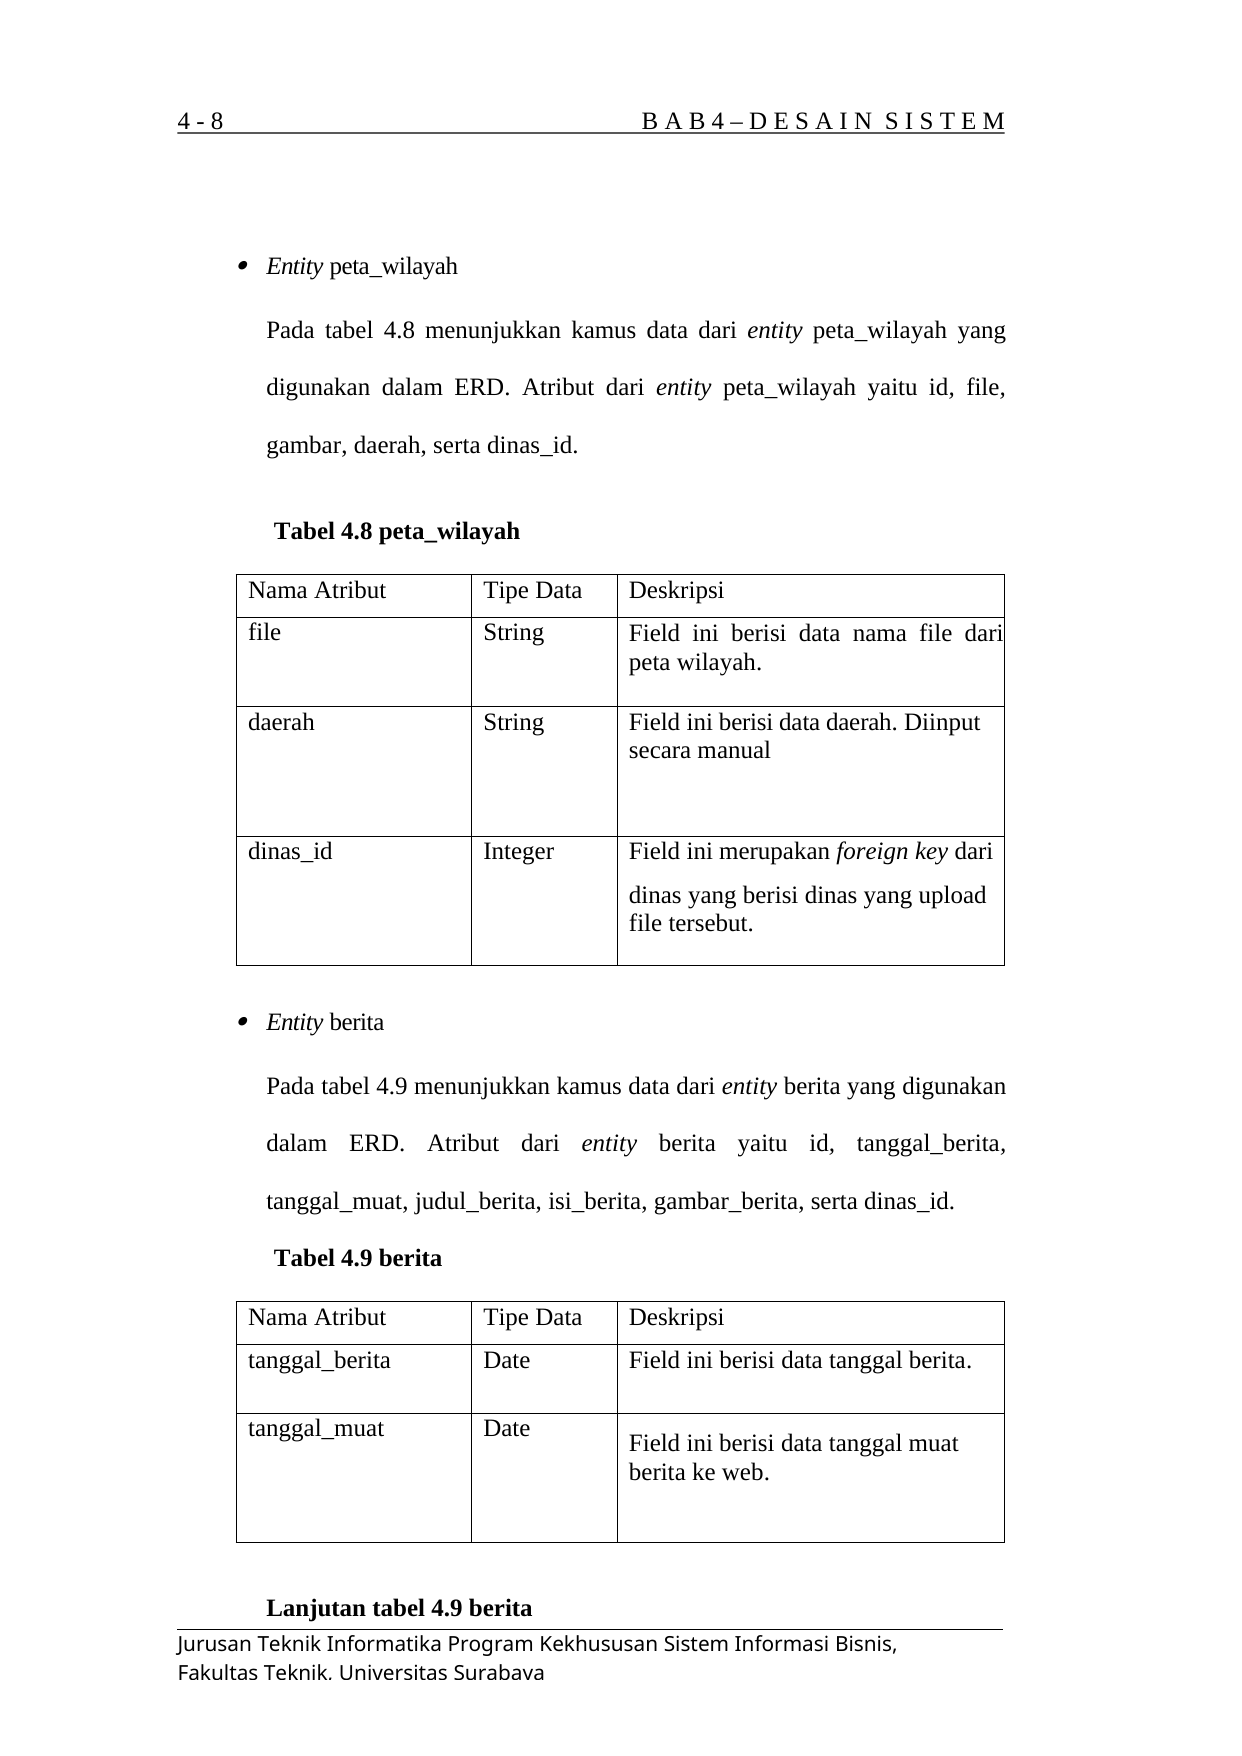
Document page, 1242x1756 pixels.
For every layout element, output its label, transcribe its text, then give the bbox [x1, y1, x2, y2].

table_cell daerah [237, 707, 471, 836]
list Entity peta_wilayah [236, 251, 1077, 280]
table_header Nama Atribut [237, 1302, 471, 1344]
table_cell Integer [472, 837, 617, 965]
table_cell String [472, 618, 617, 706]
table_header Deskripsi [618, 1302, 1004, 1344]
table_cell Date [472, 1414, 617, 1542]
table_cell Field ini berisi data nama file dari peta wilayah. [618, 618, 1004, 706]
table_cell Field ini merupakan foreign key dari dinas yang berisi dinas yang upload file tersebut. [618, 837, 1004, 965]
table_header Tipe Data [472, 1302, 617, 1344]
table_cell tanggal_berita [237, 1345, 471, 1413]
table_cell Date [472, 1345, 617, 1413]
table_cell Field ini berisi data tanggal berita. [618, 1345, 1004, 1413]
list Lanjutan tabel 4.9 berita [266, 1593, 1077, 1622]
subtitle Tabel 4.8 peta_wilayah [274, 516, 1077, 545]
table_cell String [472, 707, 617, 836]
list Entity berita [236, 1007, 1077, 1036]
table_header Tipe Data [472, 575, 617, 617]
text Pada tabel 4.9 menunjukkan kamus data dari entity berita yang digunakan dalam ERD. Atribut dari entity berita yaitu id, tanggal_berita, tanggal_muat, judul_berita, isi_berita, gambar_berita, serta dinas_id. [266, 1071, 1006, 1215]
table_cell tanggal_muat [237, 1414, 471, 1542]
table_cell Field ini berisi data tanggal muat berita ke web. [618, 1414, 1004, 1542]
table_header Deskripsi [618, 575, 1004, 617]
table_cell dinas_id [237, 837, 471, 965]
subtitle Tabel 4.9 berita [274, 1243, 1077, 1272]
table_cell Field ini berisi data daerah. Diinput secara manual [618, 707, 1004, 836]
table_header Nama Atribut [237, 575, 471, 617]
table_cell file [237, 618, 471, 706]
text Pada tabel 4.8 menunjukkan kamus data dari entity peta_wilayah yang digunakan dalam ERD. Atribut dari entity peta_wilayah yaitu id, file, gambar, daerah, serta dinas_id. [266, 315, 1006, 459]
